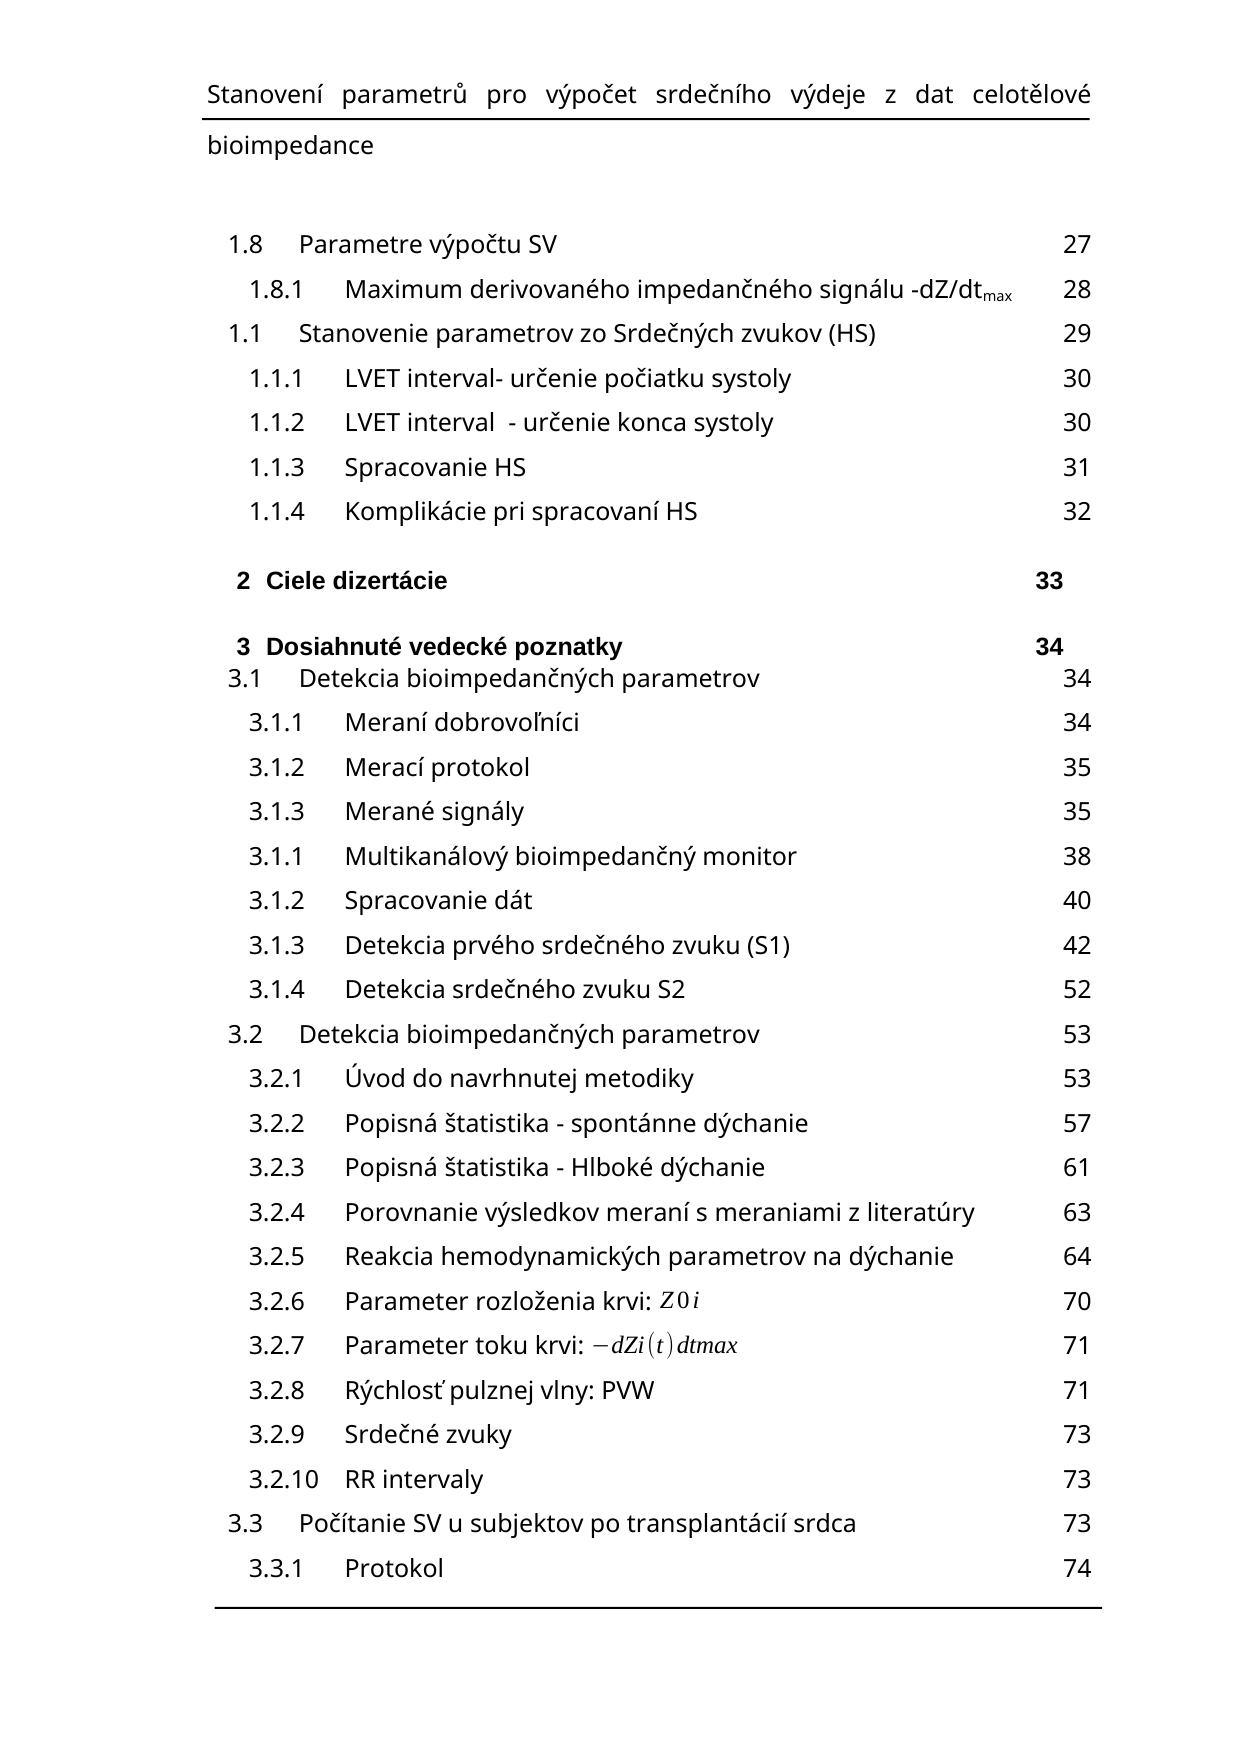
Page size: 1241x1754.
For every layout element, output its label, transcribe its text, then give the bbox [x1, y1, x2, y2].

text 3.1.1 Meraní dobrovoľníci 34 [248, 705, 1092, 739]
text 3.2.10 RR intervaly 73 [248, 1461, 1092, 1495]
text 3.2.1 Úvod do navrhnutej metodiky 53 [248, 1061, 1092, 1095]
text 3.2.4 Porovnanie výsledkov meraní s meraniami z literatúry 63 [248, 1194, 1092, 1228]
text 3.2.3 Popisná štatistika - Hlboké dýchanie 61 [248, 1150, 1092, 1184]
text 3.1.2 Spracovanie dát 40 [248, 883, 1092, 917]
text 3.1.1 Multikanálový bioimpedančný monitor 38 [248, 838, 1092, 873]
text 3.2.2 Popisná štatistika - spontánne dýchanie 57 [248, 1105, 1092, 1139]
text 3.2.5 Reakcia hemodynamických parametrov na dýchanie 64 [248, 1239, 1092, 1273]
text 3.1.3 Detekcia prvého srdečného zvuku (S1) 42 [248, 927, 1092, 962]
text 3.1.2 Merací protokol 35 [248, 749, 1092, 784]
text 3 Dosiahnuté vedecké poznatky 34 [236, 632, 1092, 661]
text 1.1 Stanovenie parametrov zo Srdečných zvukov (HS) 29 [228, 316, 1092, 350]
text 3.3.1 Protokol 74 [248, 1550, 1092, 1584]
text 3.3 Počítanie SV u subjektov po transplantácií srdca 73 [228, 1506, 1092, 1540]
text 1.8.1 Maximum derivovaného impedančného signálu -dZ/dtmax 28 [248, 272, 1092, 306]
text 1.8 Parametre výpočtu SV 27 [228, 227, 1092, 261]
text 3.2 Detekcia bioimpedančných parametrov 53 [228, 1016, 1092, 1051]
text 1.1.2 LVET interval - určenie konca systoly 30 [248, 405, 1092, 439]
text 3.1.3 Merané signály 35 [248, 794, 1092, 828]
text 1.1.3 Spracovanie HS 31 [248, 449, 1092, 484]
text 3.1.4 Detekcia srdečného zvuku S2 52 [248, 972, 1092, 1006]
text 3.2.6 Parameter rozloženia krvi: 70 [248, 1283, 1092, 1317]
text 3.2.8 Rýchlosť pulznej vlny: PVW 71 [248, 1372, 1092, 1406]
text 2 Ciele dizertácie 33 [236, 566, 1092, 594]
text 1.1.1 LVET interval- určenie počiatku systoly 30 [248, 361, 1092, 395]
text 3.1 Detekcia bioimpedančných parametrov 34 [228, 661, 1092, 695]
text 3.2.7 Parameter toku krvi: 71 [248, 1328, 1092, 1362]
text 3.2.9 Srdečné zvuky 73 [248, 1417, 1092, 1451]
text 1.1.4 Komplikácie pri spracovaní HS 32 [248, 494, 1092, 528]
